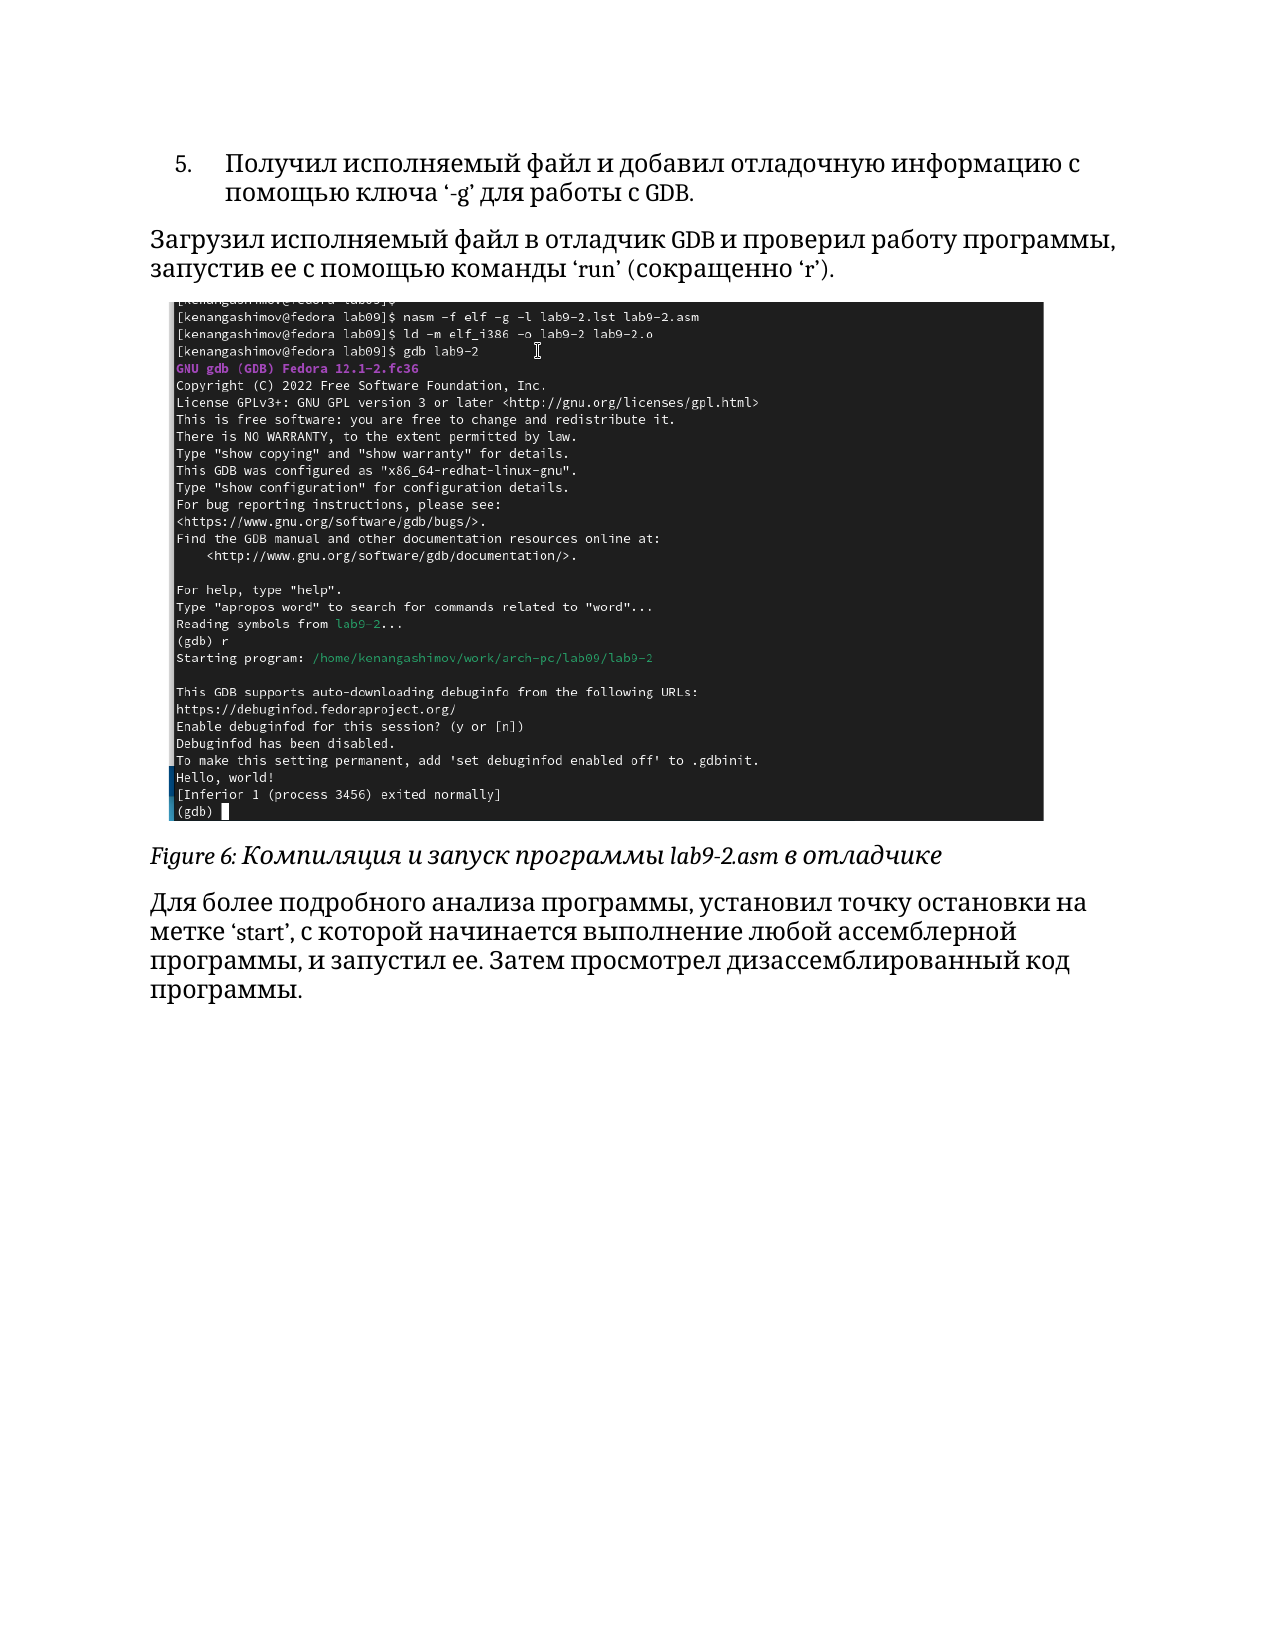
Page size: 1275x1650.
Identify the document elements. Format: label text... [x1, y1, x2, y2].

text Загрузил исполняемый файл в отладчик GDB и проверил работу программы, запустив ее с помощью команды ‘run’ (сокращенно ‘r’). [150, 226, 1125, 284]
list Получил исполняемый файл и добавил отладочную информацию с помощью ключа ‘-g’ для работы с GDB. [175, 150, 1125, 207]
text Figure 6: Компиляция и запуск программы lab9-2.asm в отладчике [150, 842, 1125, 871]
picture [168, 302, 1044, 821]
text Для более подробного анализа программы, установил точку остановки на метке ‘start’, с которой начинается выполнение любой ассемблерной программы, и запустил ее. Затем просмотрел дизассемблированный код программы. [150, 889, 1125, 1004]
